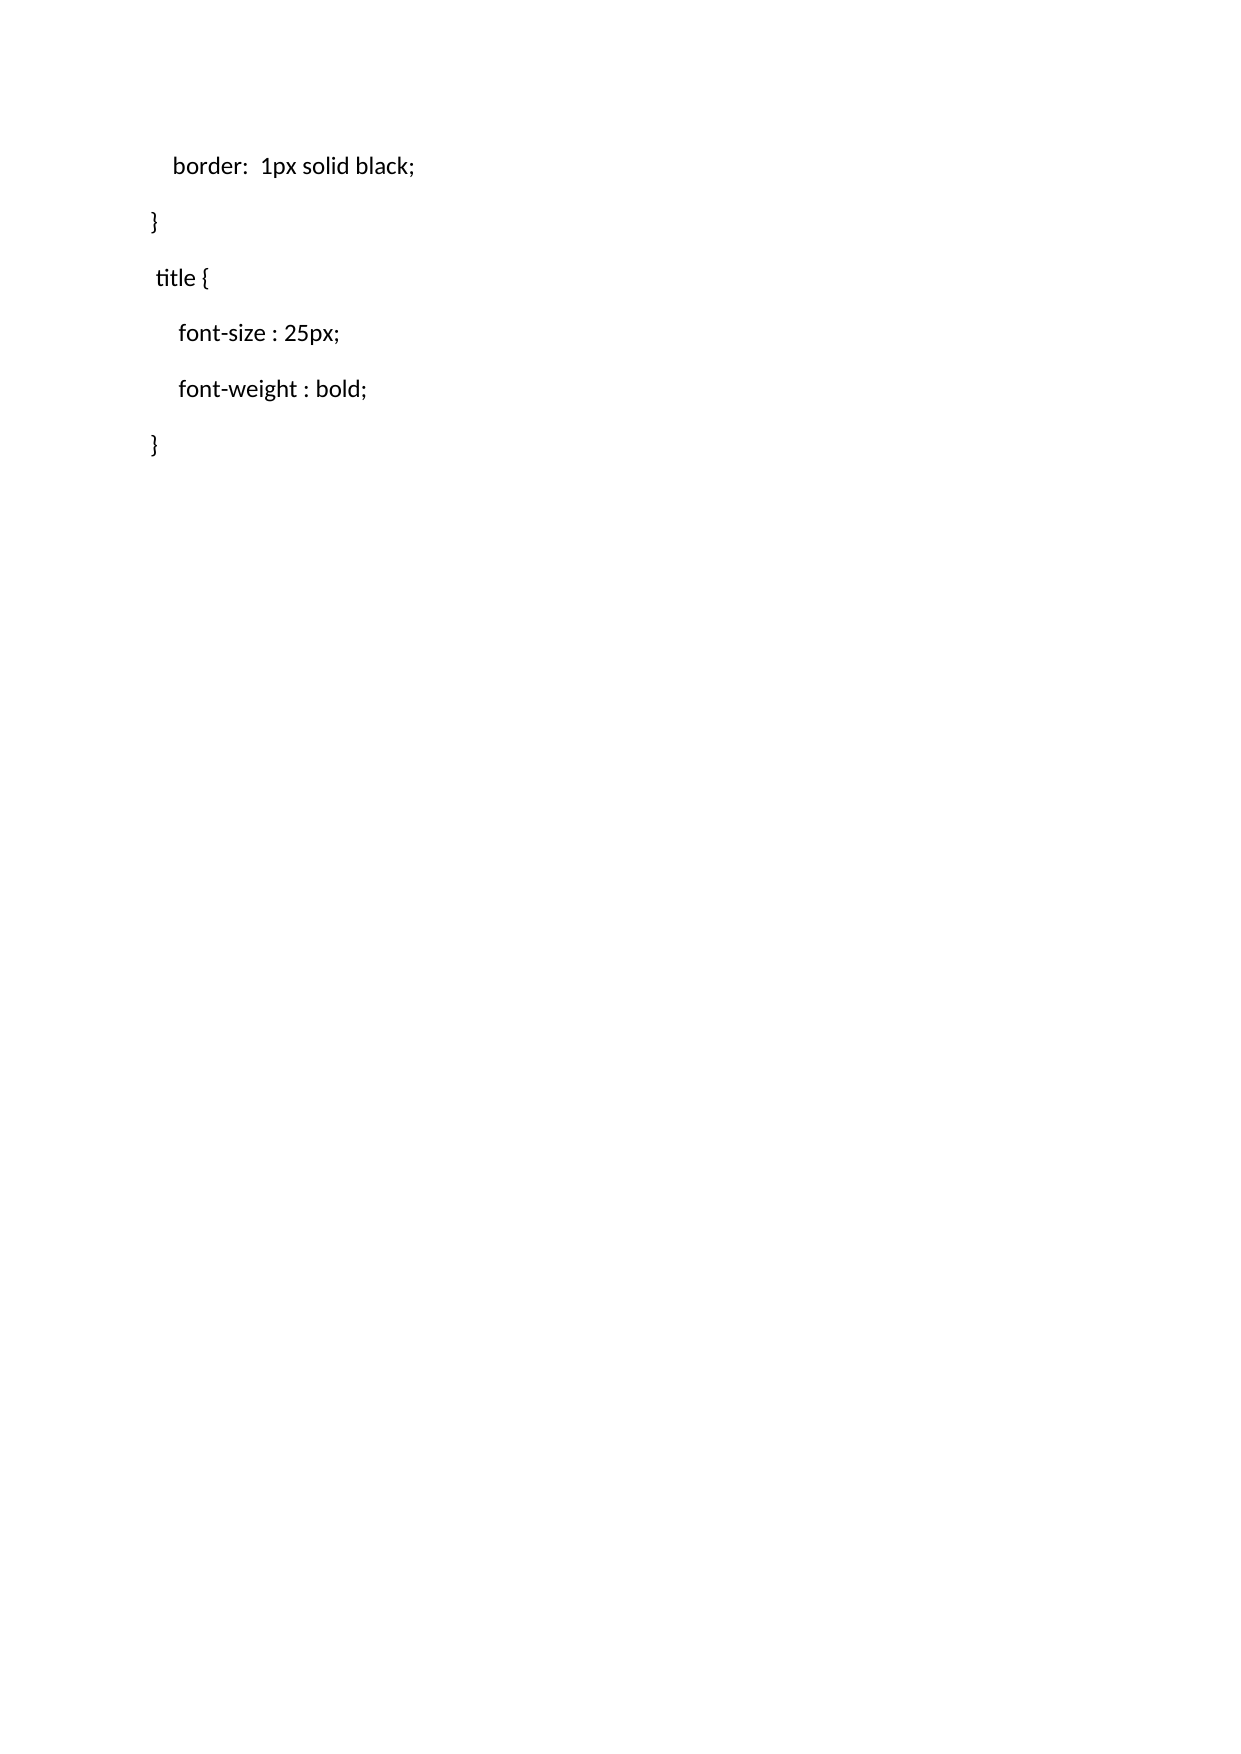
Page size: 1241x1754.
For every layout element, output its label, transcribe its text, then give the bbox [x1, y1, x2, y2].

text } [150, 206, 1090, 236]
text border: 1px solid black; [150, 150, 1090, 181]
text font-weight : bold; [150, 373, 1090, 404]
text } [150, 429, 1090, 460]
text title { [150, 262, 1090, 292]
text font-size : 25px; [150, 317, 1090, 348]
